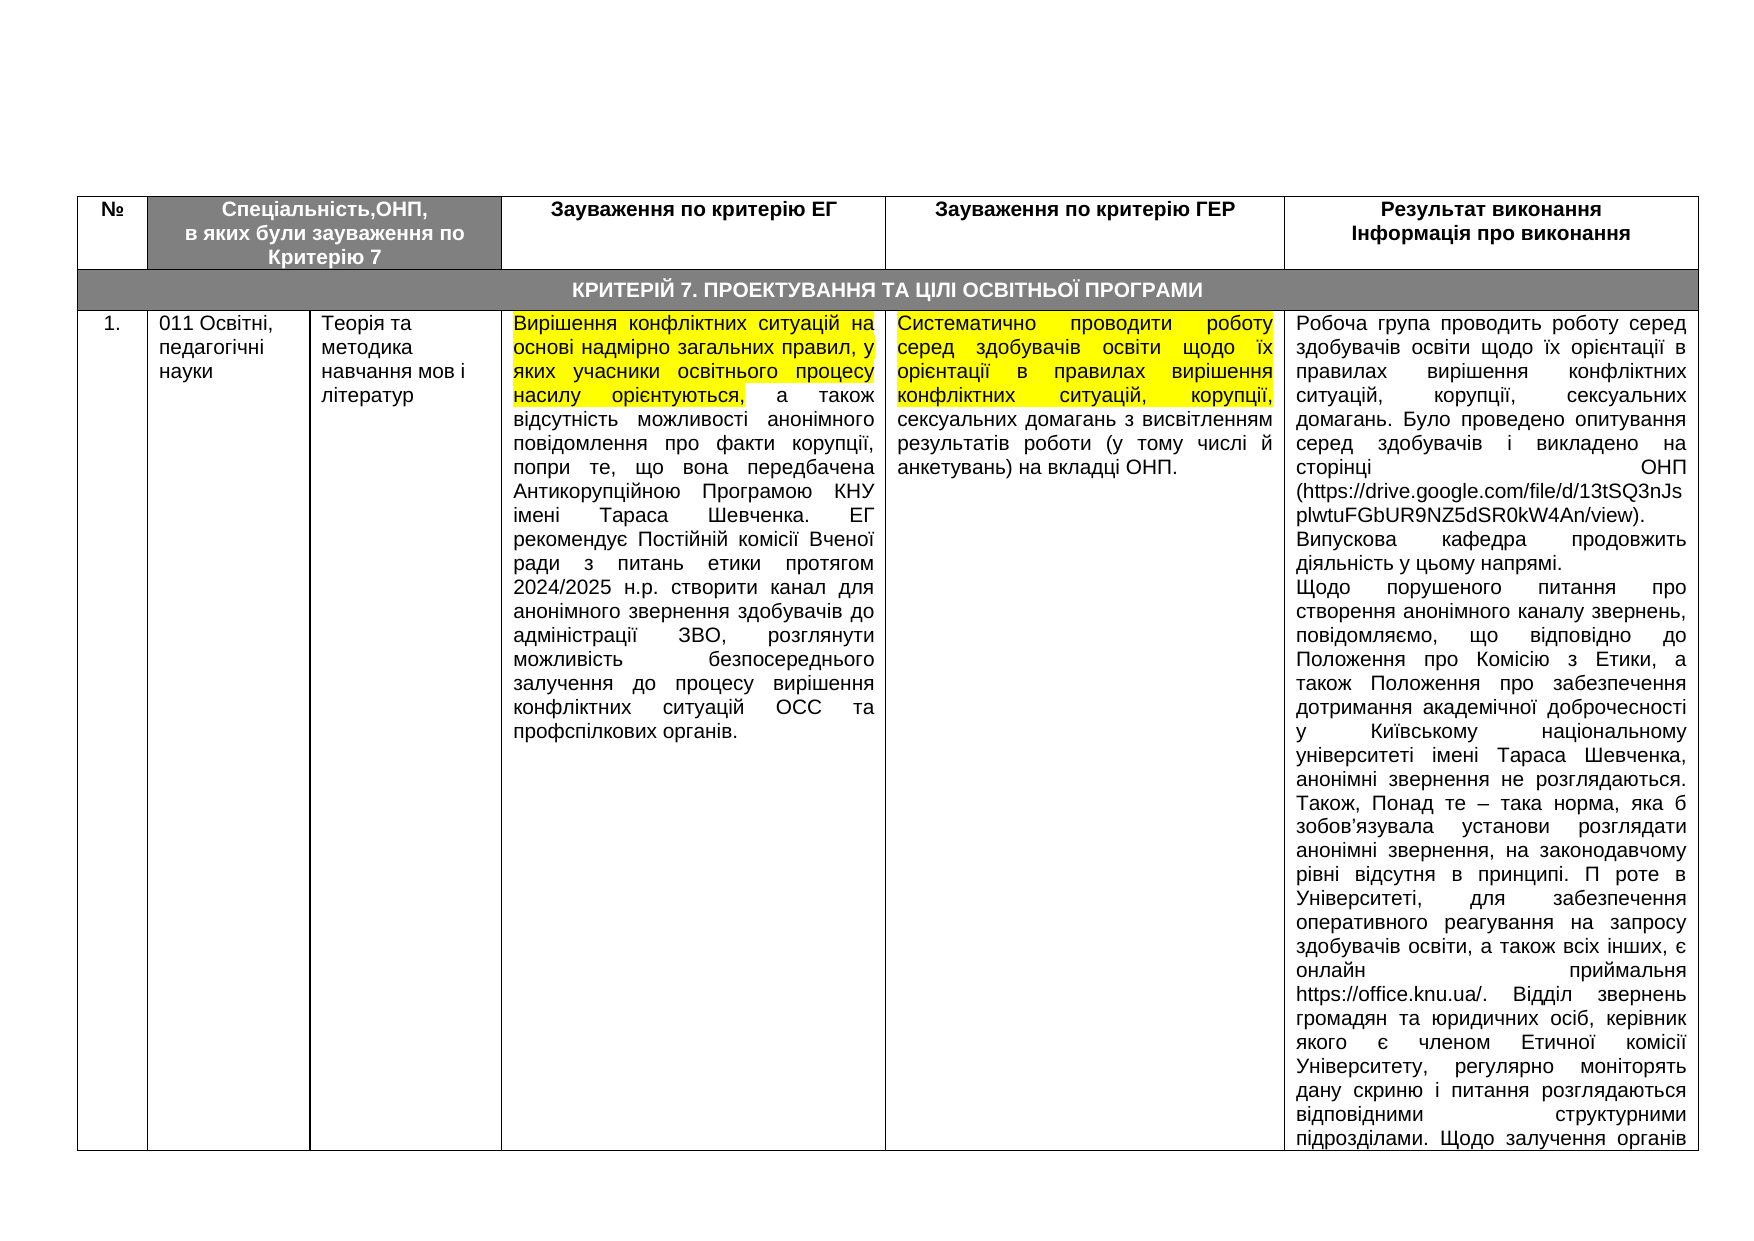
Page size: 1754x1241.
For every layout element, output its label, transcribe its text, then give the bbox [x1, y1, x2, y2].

table_header Зауваження по критерію ЕГ [502, 197, 885, 269]
table_cell 011 Освітні, педагогічні науки [148, 311, 309, 1150]
table_header Зауваження по критерію ГЕР [886, 197, 1284, 269]
table_header Результат виконання Інформація про виконання [1285, 197, 1698, 269]
table_cell Теорія та методика навчання мов і літератур [311, 311, 501, 1150]
table_header № [78, 197, 147, 269]
table_cell [78, 311, 147, 1150]
table_header Спеціальність,ОНП, в яких були зауваження по Критерію 7 [148, 197, 501, 269]
table_cell Критерій 7. Проектування та цілі освітньої програми [78, 270, 1698, 310]
